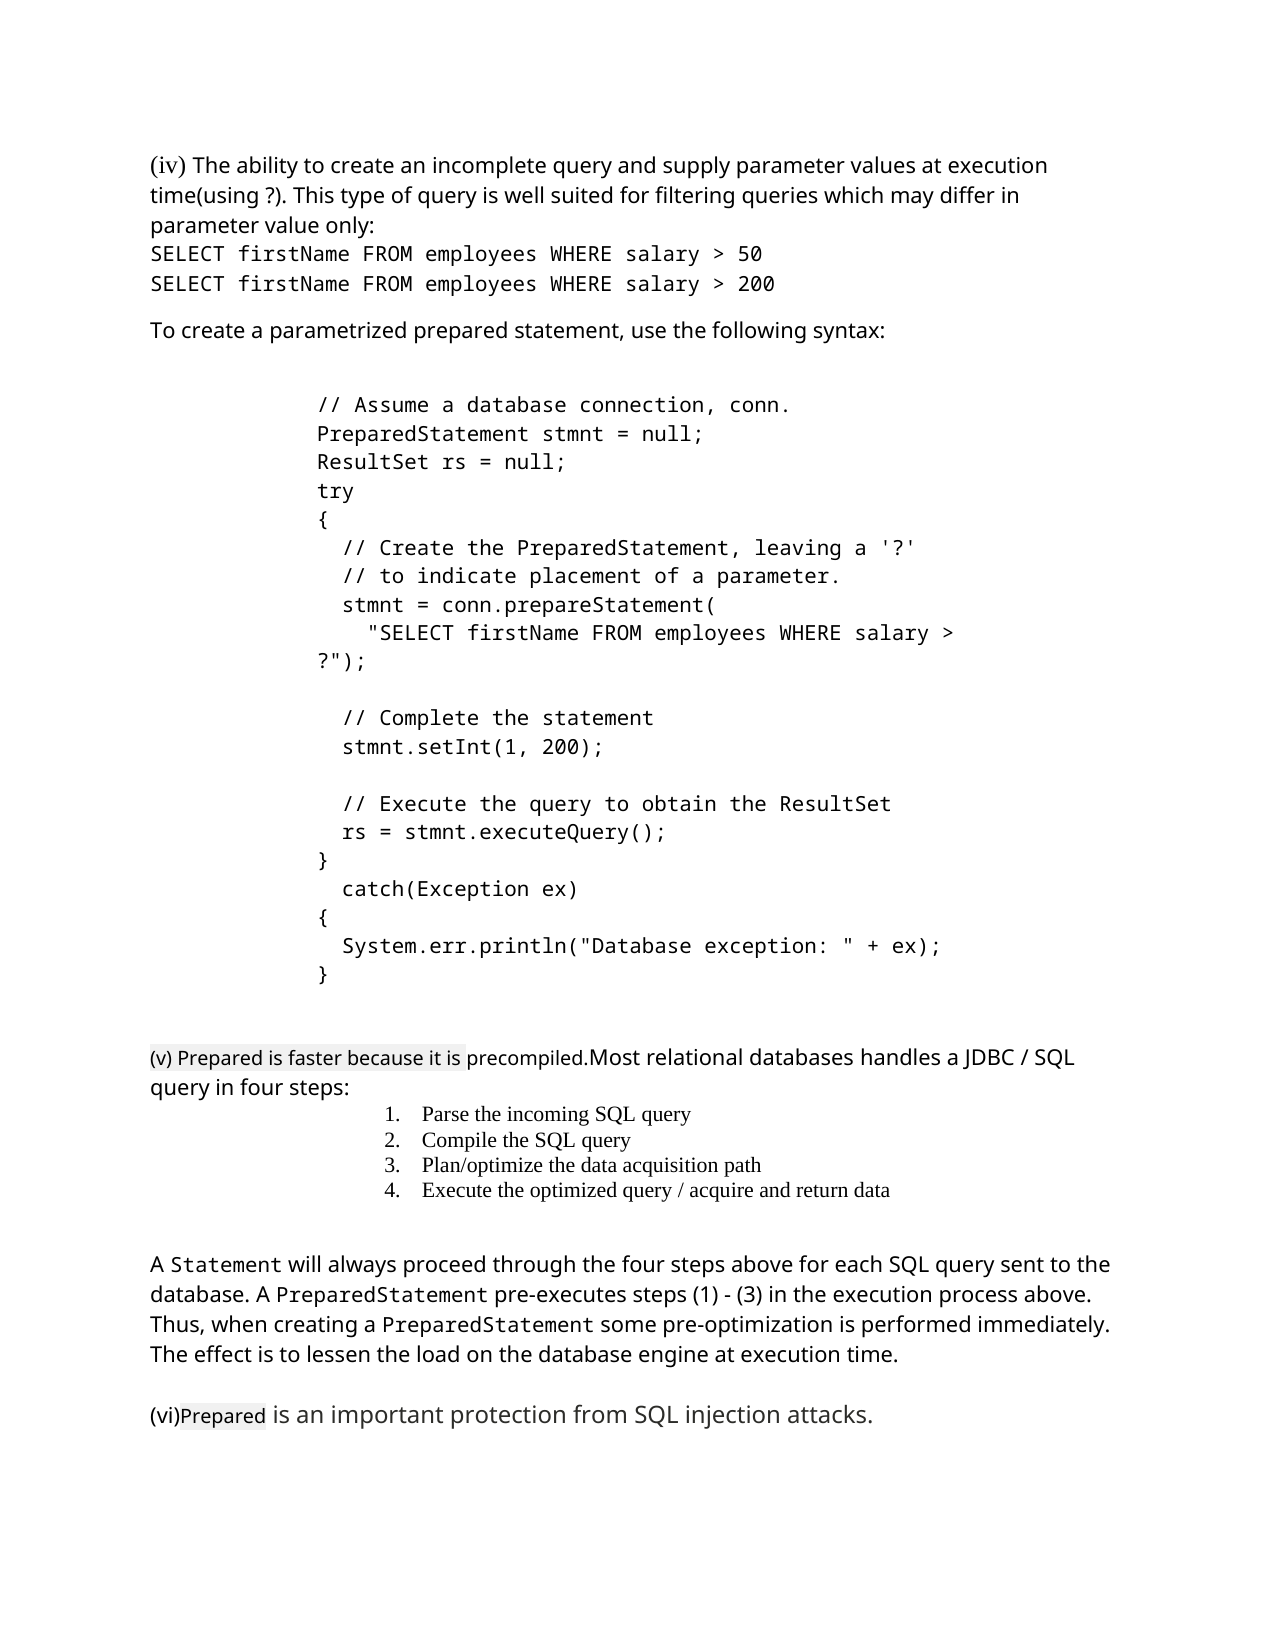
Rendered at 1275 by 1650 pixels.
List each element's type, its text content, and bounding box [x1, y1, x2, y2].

text (v) Prepared is faster because it is precompiled.Most relational databases handles a JDBC / SQL query in four steps: [150, 988, 1125, 1101]
text To create a parametrized prepared statement, use the following syntax: [150, 315, 1125, 345]
text A Statement will always proceed through the four steps above for each SQL query sent to the database. A PreparedStatement pre-executes steps (1) - (3) in the execution process above. Thus, when creating a PreparedStatement some pre-optimization is performed immediately. The effect is to lessen the load on the database engine at execution time. (vi)Prepared is an important protection from SQL injection attacks. [150, 1249, 1125, 1431]
table_header Parse the incoming SQL query Compile the SQL query Plan/optimize the data acquisition path Execute the optimized query / acquire and return data [347, 1101, 928, 1202]
text SELECT firstName FROM employees WHERE salary > 50 SELECT firstName FROM employees WHERE salary > 200 [150, 239, 1125, 298]
table_header // Assume a database connection, conn. PreparedStatement stmnt = null; ResultSet rs = null; try { // Create the PreparedStatement, leaving a '?' // to indicate placement of a parameter. stmnt = conn.prepareStatement( "SELECT firstName FROM employees WHERE salary > ?"); // Complete the statement stmnt.setInt(1, 200); // Execute the query to obtain the ResultSet rs = stmnt.executeQuery(); } catch(Exception ex) { System.err.println("Database exception: " + ex); } [317, 362, 958, 988]
text (iv) The ability to create an incomplete query and supply parameter values at execution time(using ?). This type of query is well suited for filtering queries which may differ in parameter value only: [150, 150, 1125, 239]
